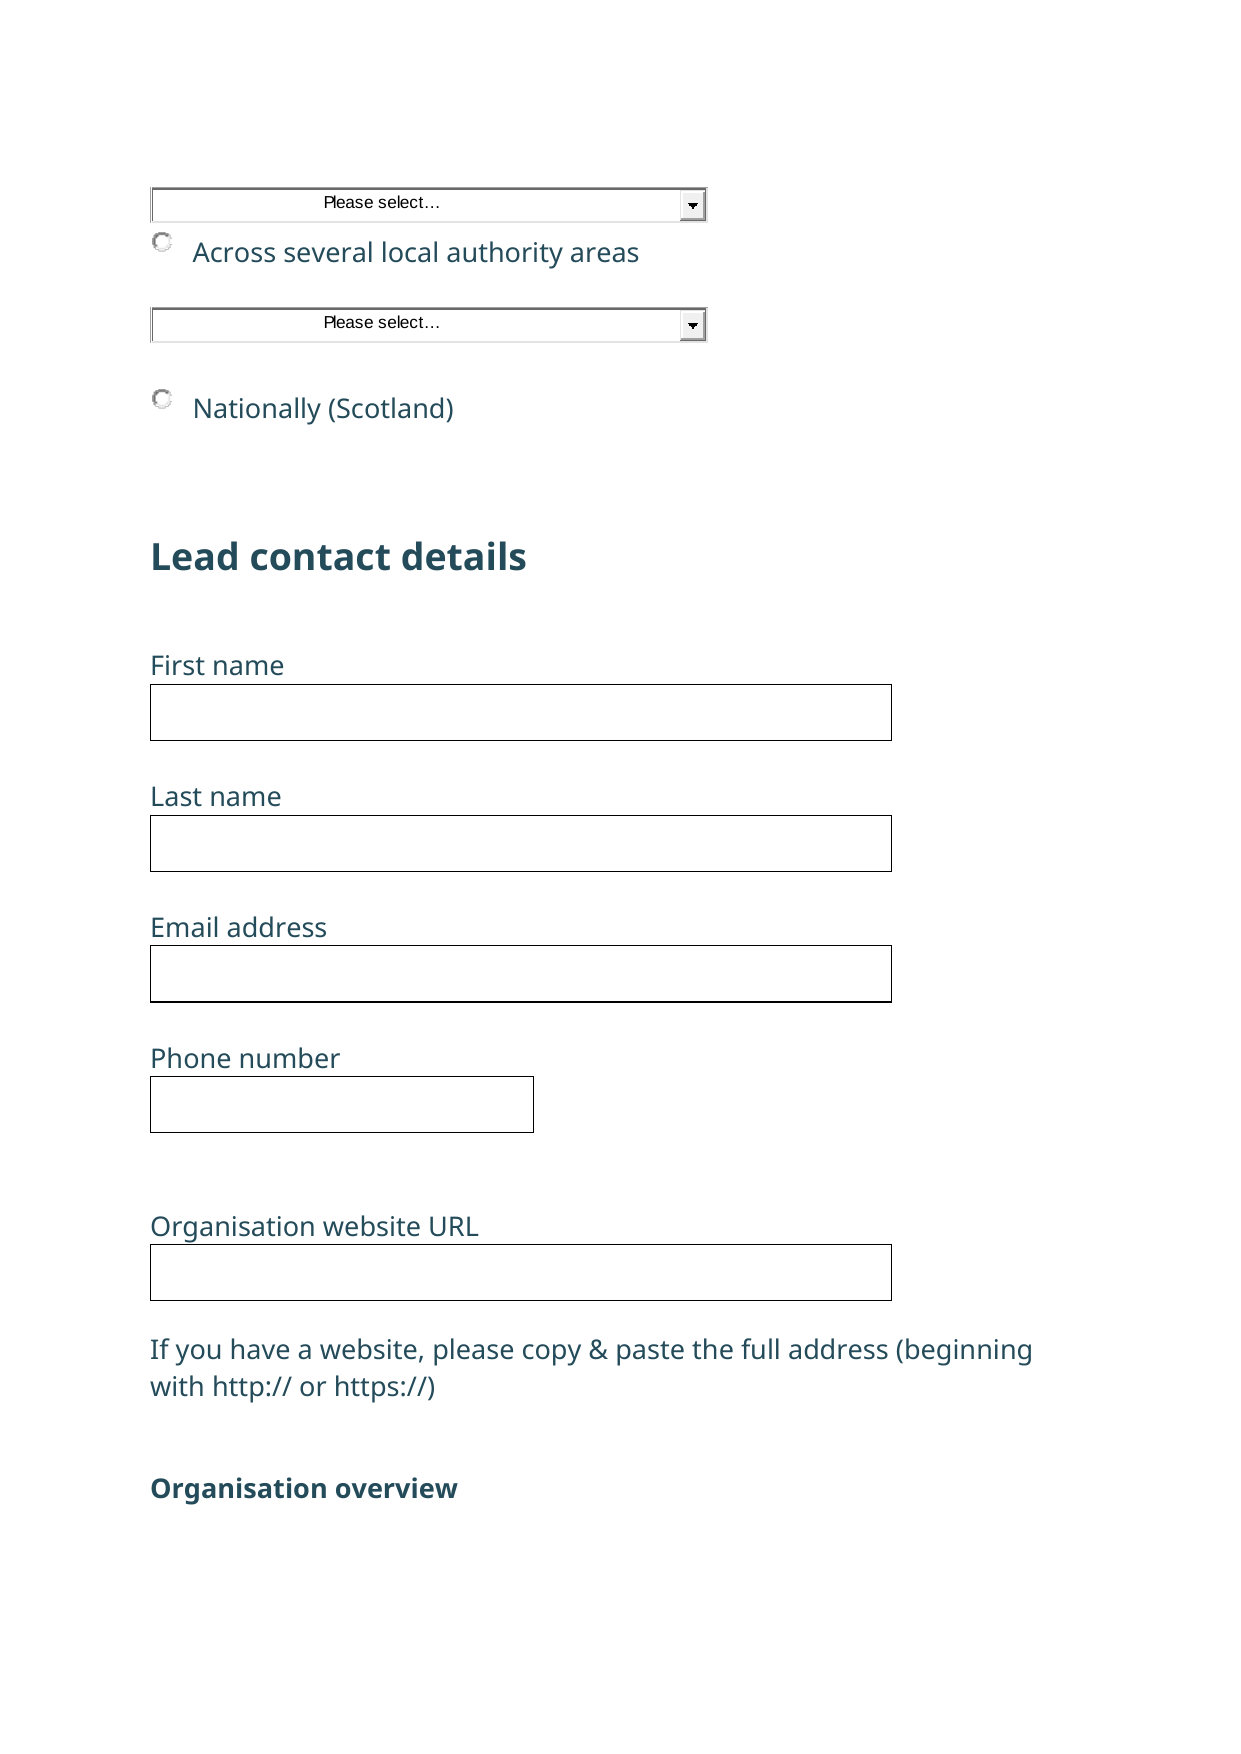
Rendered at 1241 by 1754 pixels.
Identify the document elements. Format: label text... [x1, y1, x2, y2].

table_header [151, 1077, 533, 1132]
table_header [151, 946, 891, 1001]
text Last name [150, 778, 1090, 814]
text Email address [150, 908, 1090, 945]
text Across several local authority areas [150, 224, 1090, 270]
text Nationally (Scotland) [150, 381, 1090, 427]
text Lead contact details [150, 530, 1090, 581]
text Organisation website URL [150, 1207, 1090, 1244]
text First name [150, 647, 1090, 684]
table_header [151, 685, 891, 740]
table_header [151, 1245, 891, 1300]
text Organisation overview [150, 1470, 1090, 1535]
table_header [151, 816, 891, 871]
text Phone number [150, 1039, 1090, 1076]
text If you have a website, please copy & paste the full address (beginning with http:// or https://) [150, 1330, 1090, 1404]
